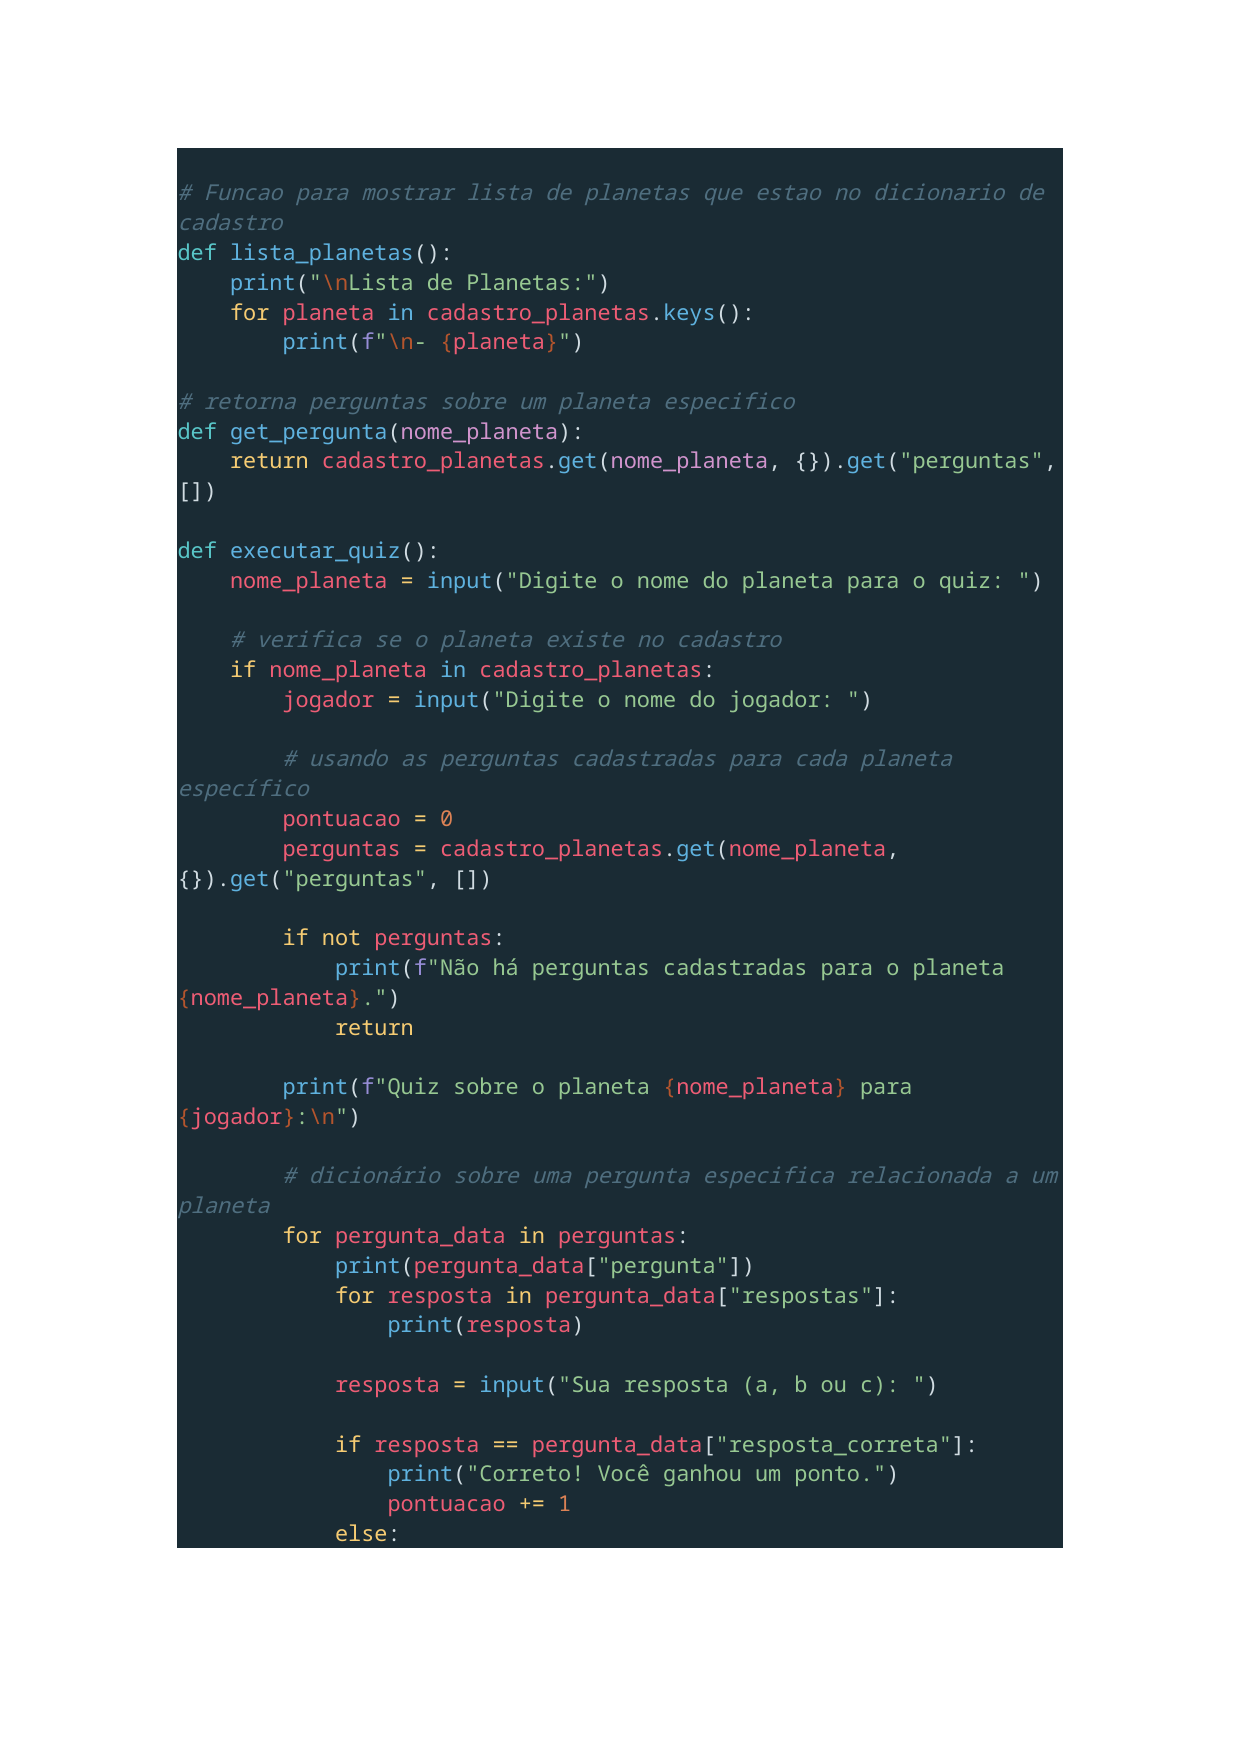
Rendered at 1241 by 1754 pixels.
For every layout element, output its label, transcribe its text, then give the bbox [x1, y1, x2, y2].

text for pergunta_data in perguntas: [177, 1220, 1063, 1250]
text print("\nLista de Planetas:") [177, 267, 1063, 297]
text perguntas = cadastro_planetas.get(nome_planeta, {}).get("perguntas", []) [177, 833, 1063, 892]
text print(pergunta_data["pergunta"]) [177, 1250, 1063, 1280]
text print(resposta) [177, 1309, 1063, 1339]
text if not perguntas: [177, 922, 1063, 952]
text # usando as perguntas cadastradas para cada planeta específico [177, 743, 1063, 803]
text for planeta in cadastro_planetas.keys(): [177, 297, 1063, 326]
text pontuacao = 0 [177, 803, 1063, 833]
text return cadastro_planetas.get(nome_planeta, {}).get("perguntas", []) [177, 446, 1063, 505]
text pontuacao += 1 [177, 1488, 1063, 1518]
text print(f"Não há perguntas cadastradas para o planeta {nome_planeta}.") [177, 952, 1063, 1012]
text print(f"Quiz sobre o planeta {nome_planeta} para {jogador}:\n") [177, 1071, 1063, 1131]
text if resposta == pergunta_data["resposta_correta"]: [177, 1429, 1063, 1458]
text def lista_planetas(): [177, 237, 1063, 267]
text if nome_planeta in cadastro_planetas: [177, 654, 1063, 684]
text print(f"\n- {planeta}") [177, 326, 1063, 356]
text return [177, 1012, 1063, 1041]
text # dicionário sobre uma pergunta especifica relacionada a um planeta [177, 1161, 1063, 1220]
text else: [177, 1518, 1063, 1548]
text for resposta in pergunta_data["respostas"]: [177, 1280, 1063, 1309]
text jogador = input("Digite o nome do jogador: ") [177, 684, 1063, 714]
text def get_pergunta(nome_planeta): [177, 416, 1063, 446]
text def executar_quiz(): [177, 535, 1063, 565]
text resposta = input("Sua resposta (a, b ou c): ") [177, 1369, 1063, 1399]
text nome_planeta = input("Digite o nome do planeta para o quiz: ") [177, 565, 1063, 594]
text print("Correto! Você ganhou um ponto.") [177, 1458, 1063, 1488]
text # Funcao para mostrar lista de planetas que estao no dicionario de cadastro [177, 177, 1063, 237]
text # verifica se o planeta existe no cadastro [177, 624, 1063, 654]
text # retorna perguntas sobre um planeta especifico [177, 386, 1063, 416]
